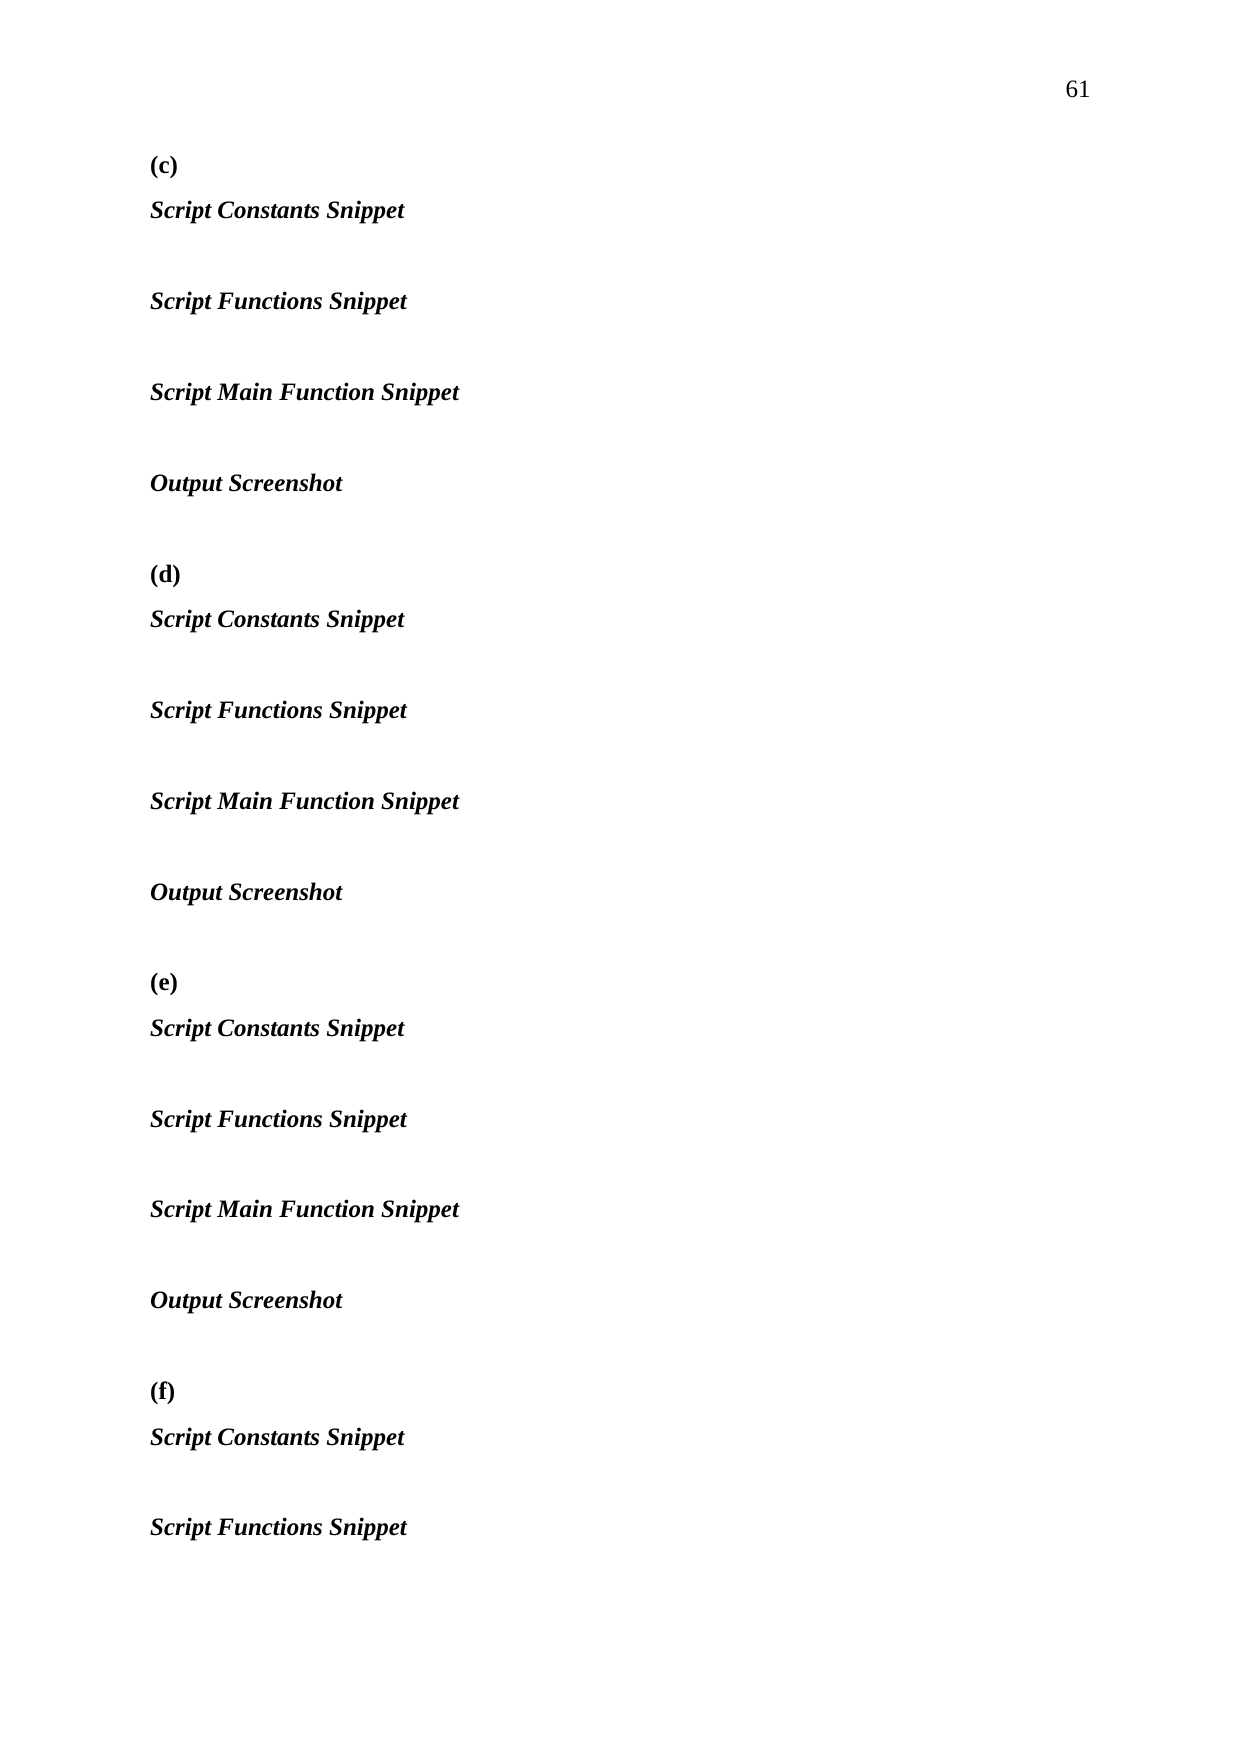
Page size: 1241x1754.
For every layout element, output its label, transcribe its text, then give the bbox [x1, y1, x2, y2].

text Script Functions Snippet [150, 1512, 1090, 1541]
text Script Main Function Snippet [150, 377, 1090, 406]
text Script Constants Snippet [150, 1422, 1090, 1450]
text Script Functions Snippet [150, 286, 1090, 315]
text (e) [150, 967, 1090, 996]
text Script Functions Snippet [150, 695, 1090, 724]
text Script Main Function Snippet [150, 1194, 1090, 1223]
text Script Constants Snippet [150, 1013, 1090, 1042]
text (c) [150, 150, 1090, 179]
text Script Functions Snippet [150, 1104, 1090, 1132]
text Output Screenshot [150, 468, 1090, 497]
text Script Main Function Snippet [150, 786, 1090, 814]
text Output Screenshot [150, 1285, 1090, 1314]
text Output Screenshot [150, 877, 1090, 905]
text Script Constants Snippet [150, 195, 1090, 224]
text (d) [150, 559, 1090, 587]
text Script Constants Snippet [150, 604, 1090, 633]
text (f) [150, 1376, 1090, 1405]
